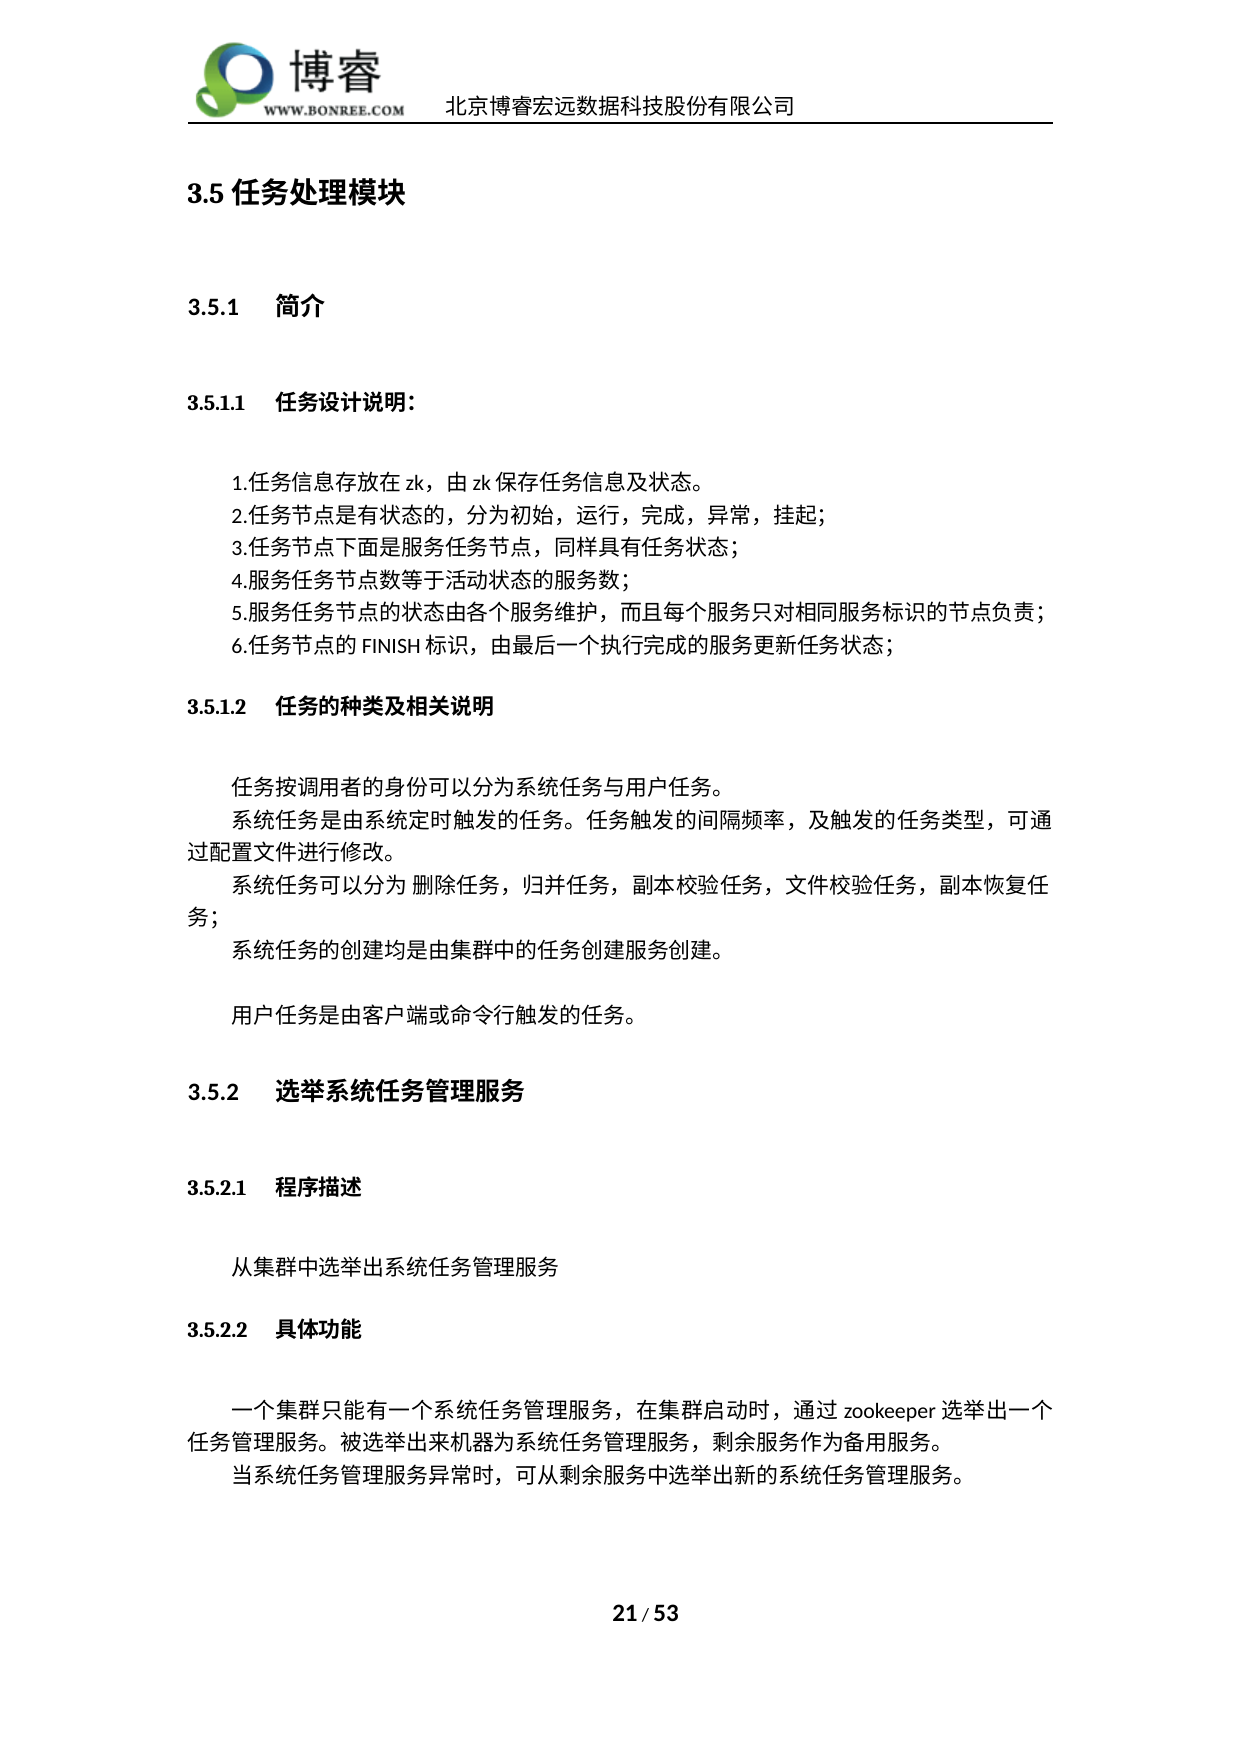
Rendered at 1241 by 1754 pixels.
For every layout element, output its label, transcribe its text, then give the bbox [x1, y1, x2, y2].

text 系统任务是由系统定时触发的任务。任务触发的间隔频率，及触发的任务类型，可通过配置文件进行修改。 [187, 802, 1053, 867]
list 任务信息存放在zk，由zk保存任务信息及状态。 [187, 465, 1053, 497]
subtitle 选举系统任务管理服务 [187, 1057, 1053, 1122]
subtitle 任务设计说明： [187, 384, 1053, 417]
text 系统任务的创建均是由集群中的任务创建服务创建。 [187, 932, 1053, 965]
text 一个集群只能有一个系统任务管理服务，在集群启动时，通过zookeeper选举出一个任务管理服务。被选举出来机器为系统任务管理服务，剩余服务作为备用服务。 [187, 1392, 1053, 1457]
text 用户任务是由客户端或命令行触发的任务。 [187, 997, 1053, 1030]
subtitle 任务处理模块 [187, 158, 1053, 223]
list 任务节点的FINISH标识，由最后一个执行完成的服务更新任务状态； [187, 627, 1053, 660]
text 当系统任务管理服务异常时，可从剩余服务中选举出新的系统任务管理服务。 [187, 1457, 1053, 1490]
subtitle 简介 [187, 272, 1053, 337]
text 任务按调用者的身份可以分为系统任务与用户任务。 [187, 770, 1053, 802]
list 服务任务节点数等于活动状态的服务数； [187, 562, 1053, 595]
subtitle 具体功能 [187, 1311, 1053, 1344]
picture [182, 33, 406, 129]
list 任务节点下面是服务任务节点，同样具有任务状态； [187, 530, 1053, 562]
text 系统任务可以分为 删除任务，归并任务，副本校验任务，文件校验任务，副本恢复任务； [187, 867, 1053, 932]
subtitle 程序描述 [187, 1169, 1053, 1202]
list 服务任务节点的状态由各个服务维护，而且每个服务只对相同服务标识的节点负责； [187, 595, 1053, 627]
subtitle 任务的种类及相关说明 [187, 689, 1053, 721]
text 从集群中选举出系统任务管理服务 [187, 1250, 1053, 1282]
list 任务节点是有状态的，分为初始，运行，完成，异常，挂起； [187, 497, 1053, 530]
